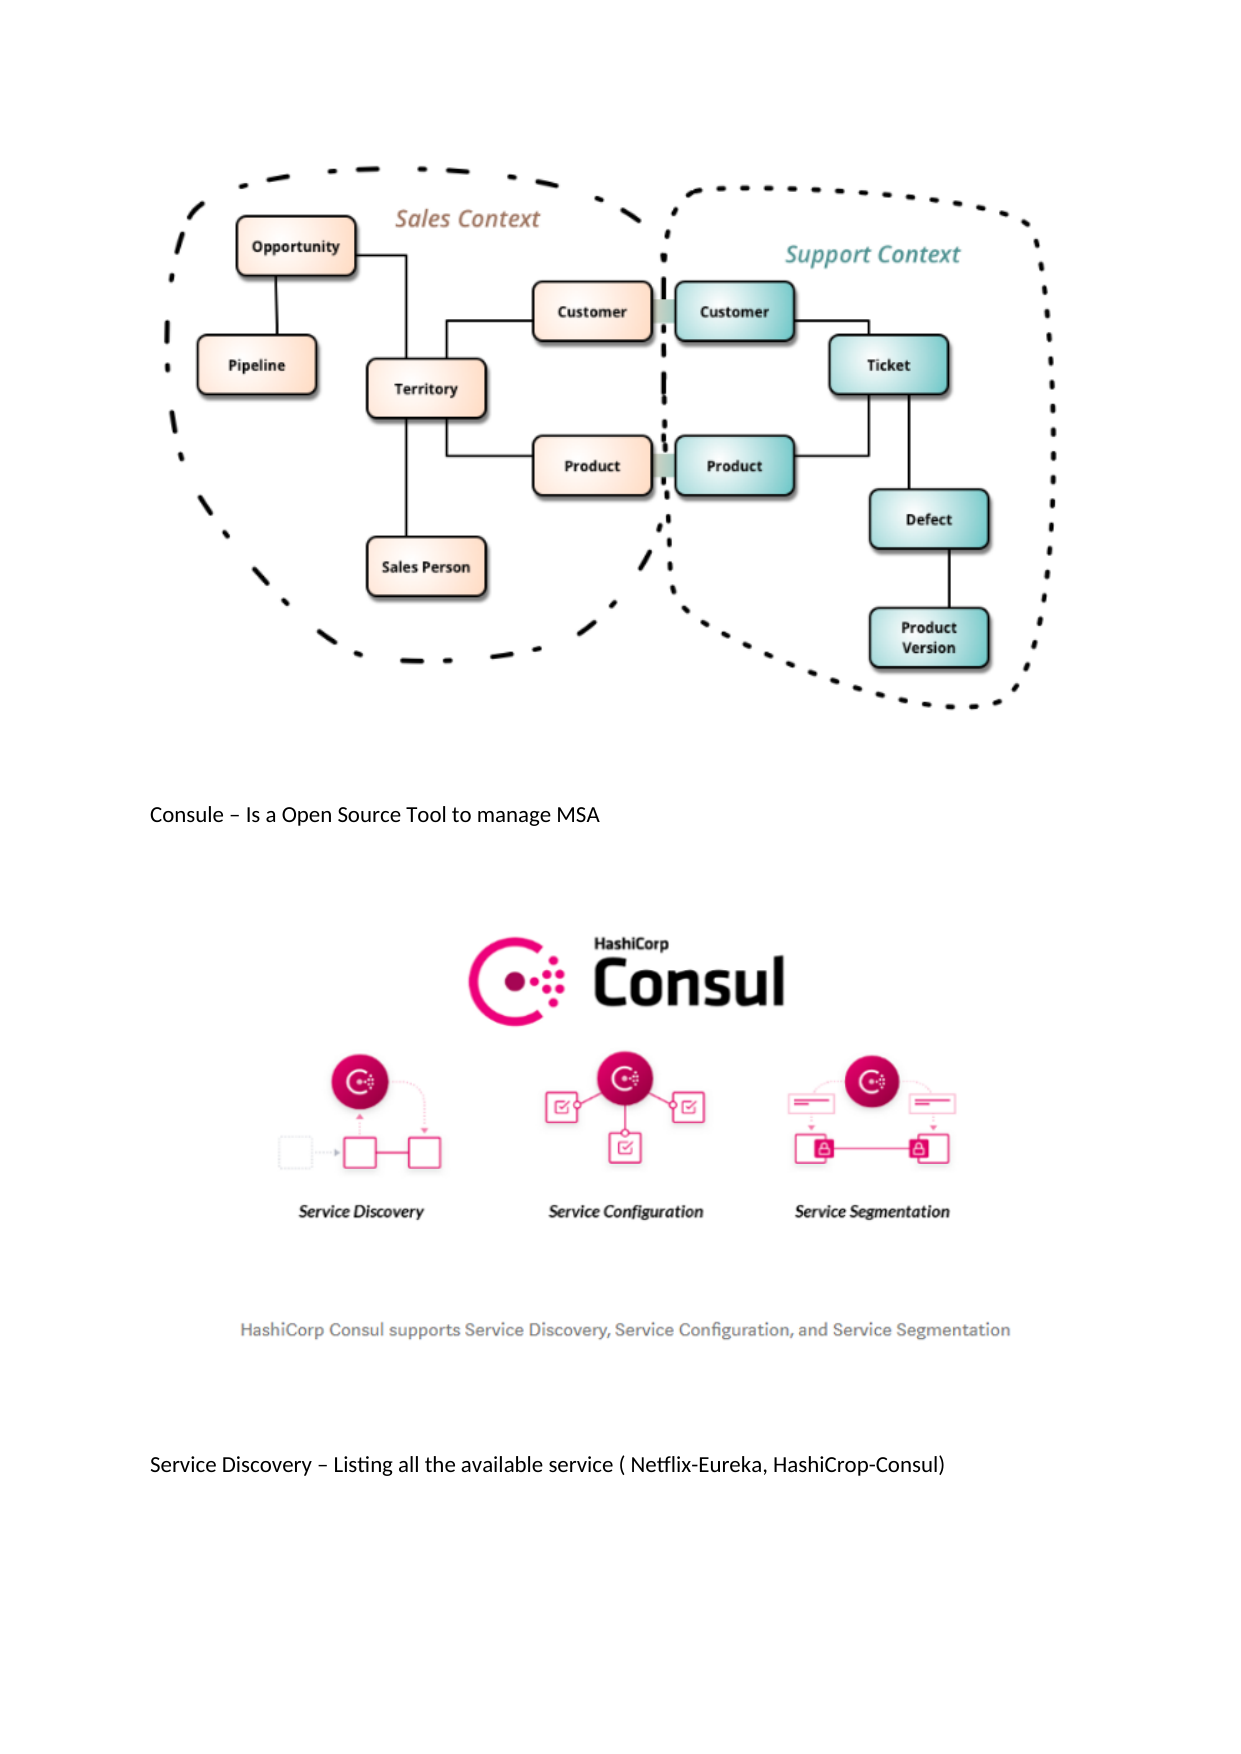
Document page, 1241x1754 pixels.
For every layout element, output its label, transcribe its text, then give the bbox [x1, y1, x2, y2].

picture [150, 150, 1091, 735]
picture [150, 847, 1091, 1384]
text Service Discovery – Listing all the available service ( Netflix-Eureka, HashiCrop-Consul) [150, 1450, 1090, 1478]
text Consule – Is a Open Source Tool to manage MSA [150, 800, 1090, 828]
